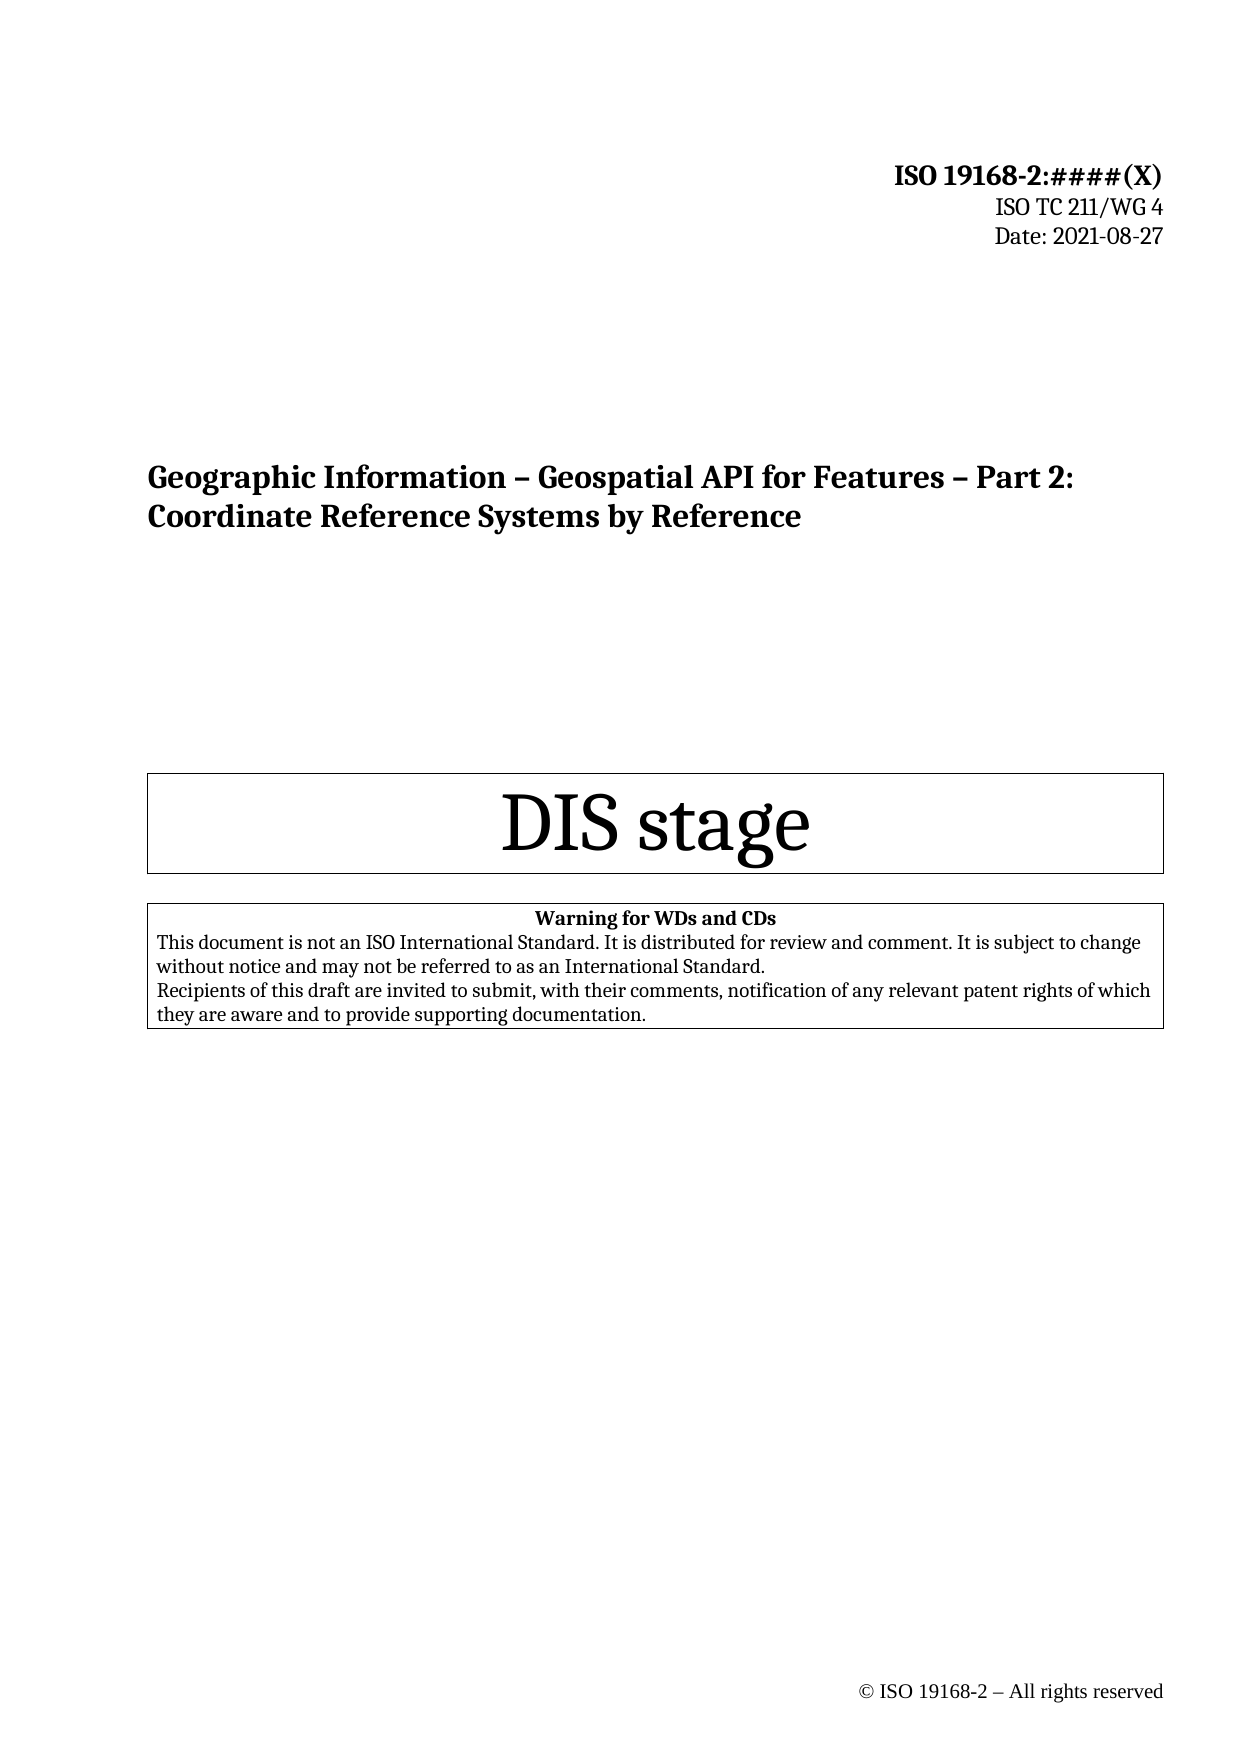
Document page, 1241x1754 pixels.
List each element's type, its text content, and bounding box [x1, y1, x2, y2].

text Date: 2021-08-27 [148, 222, 1163, 250]
text Recipients of this draft are invited to submit, with their comments, notification of any relevant patent rights of which they are aware and to provide supporting documentation. [148, 975, 1163, 1028]
text DIS stage [148, 774, 1163, 873]
text Warning for WDs and CDs [148, 904, 1163, 927]
text ISO TC 211/WG 4 [148, 193, 1163, 222]
text Geographic Information – Geospatial API for Features – Part 2: Coordinate Reference Systems by Reference [148, 459, 1163, 535]
text ISO 19168-2:####(X) [148, 159, 1163, 193]
text This document is not an ISO International Standard. It is distributed for review and comment. It is subject to change without notice and may not be referred to as an International Standard. [148, 927, 1163, 975]
